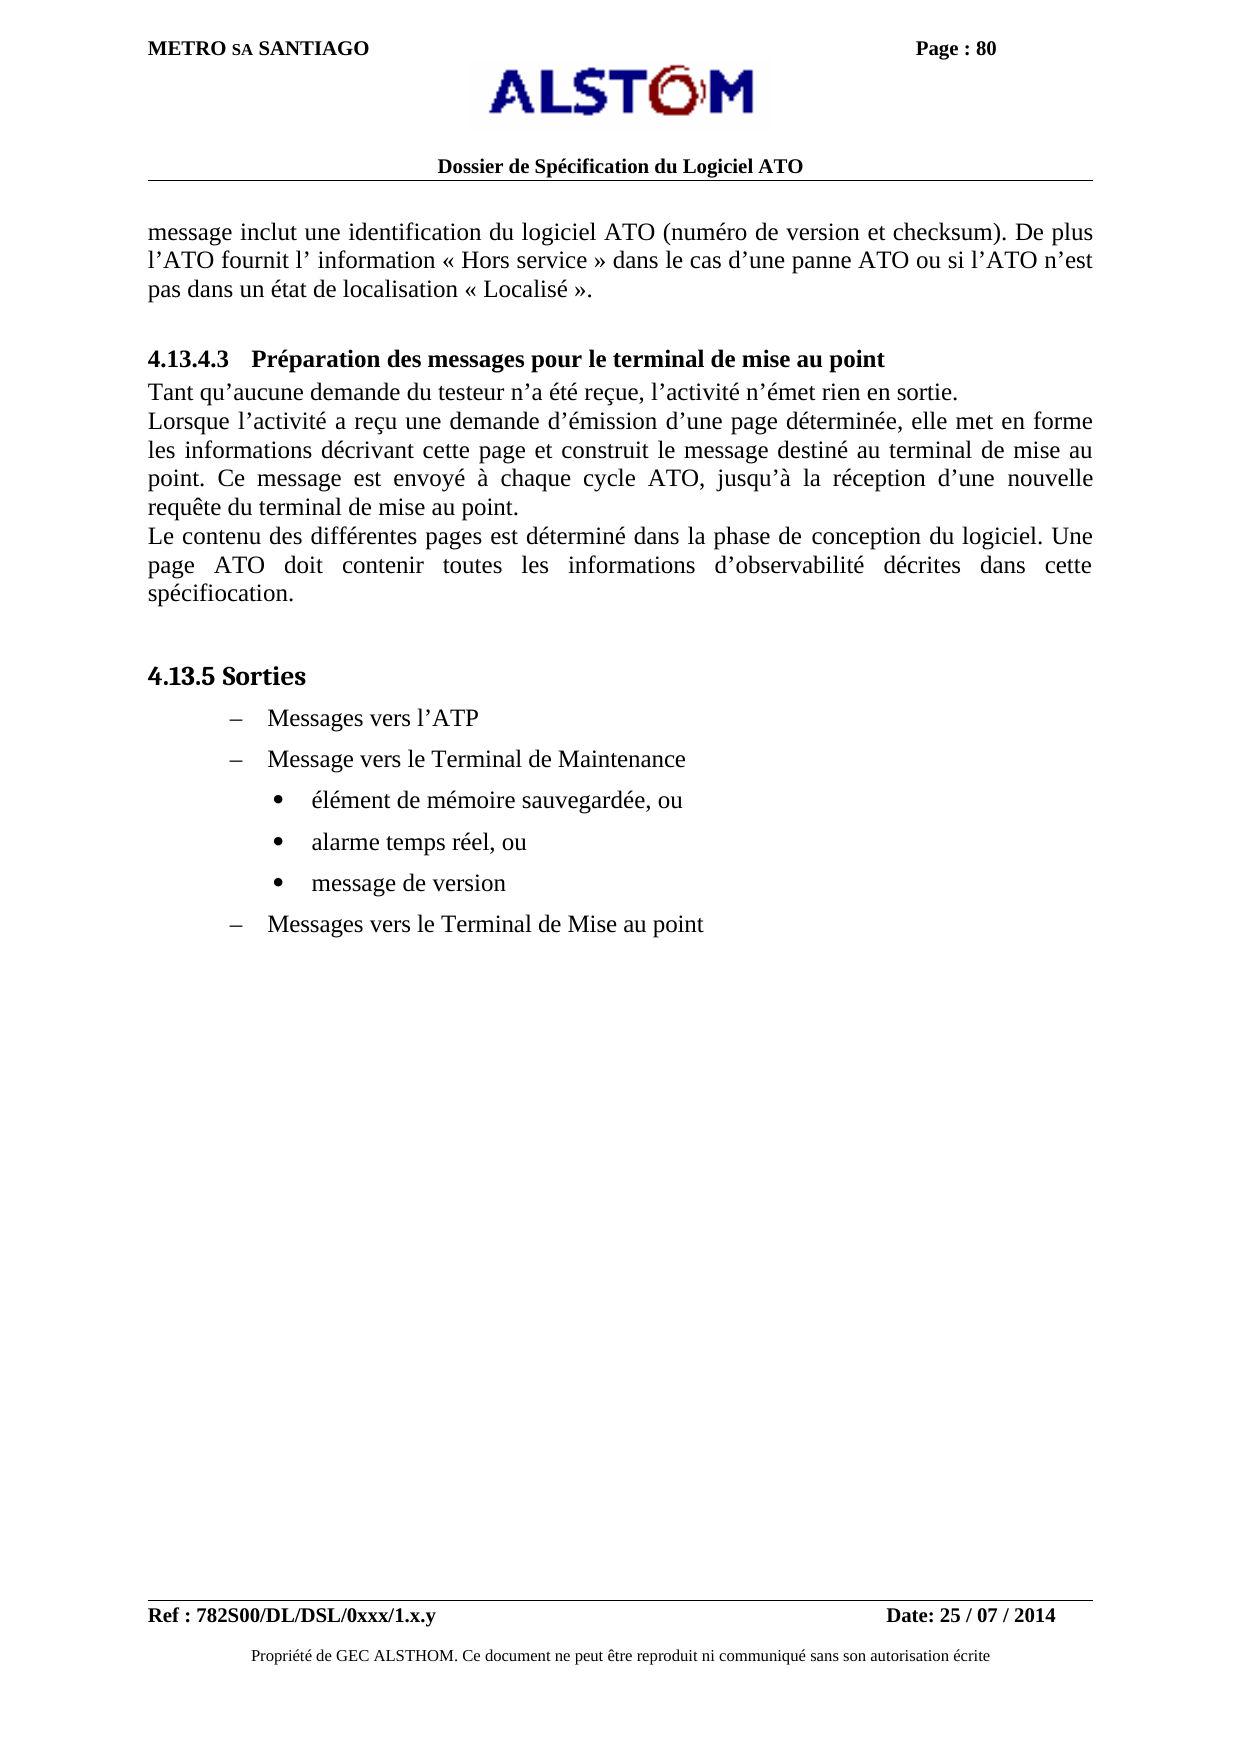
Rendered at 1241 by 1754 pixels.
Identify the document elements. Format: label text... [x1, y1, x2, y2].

text Préparation des messages pour le terminal de mise au point [148, 344, 1093, 373]
text message de version [274, 868, 1093, 897]
text Le contenu des différentes pages est déterminé dans la phase de conception du logiciel. Une page ATO doit contenir toutes les informations d’observabilité décrites dans cette spécifiocation. [148, 521, 1093, 607]
text alarme temps réel, ou [274, 827, 1093, 856]
text élément de mémoire sauvegardée, ou [274, 786, 1093, 814]
text Messages vers l’ATP [229, 703, 1093, 732]
text Sorties [148, 661, 1093, 692]
picture [469, 59, 772, 130]
text Messages vers le Terminal de Mise au point [229, 909, 1093, 938]
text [148, 217, 1093, 303]
text Lorsque l’activité a reçu une demande d’émission d’une page déterminée, elle met en forme les informations décrivant cette page et construit le message destiné au terminal de mise au point. Ce message est envoyé à chaque cycle ATO, jusqu’à la réception d’une nouvelle requête du terminal de mise au point. [148, 406, 1093, 521]
text Tant qu’aucune demande du testeur n’a été reçue, l’activité n’émet rien en sortie. [148, 377, 1093, 406]
text Message vers le Terminal de Maintenance [229, 744, 1093, 773]
